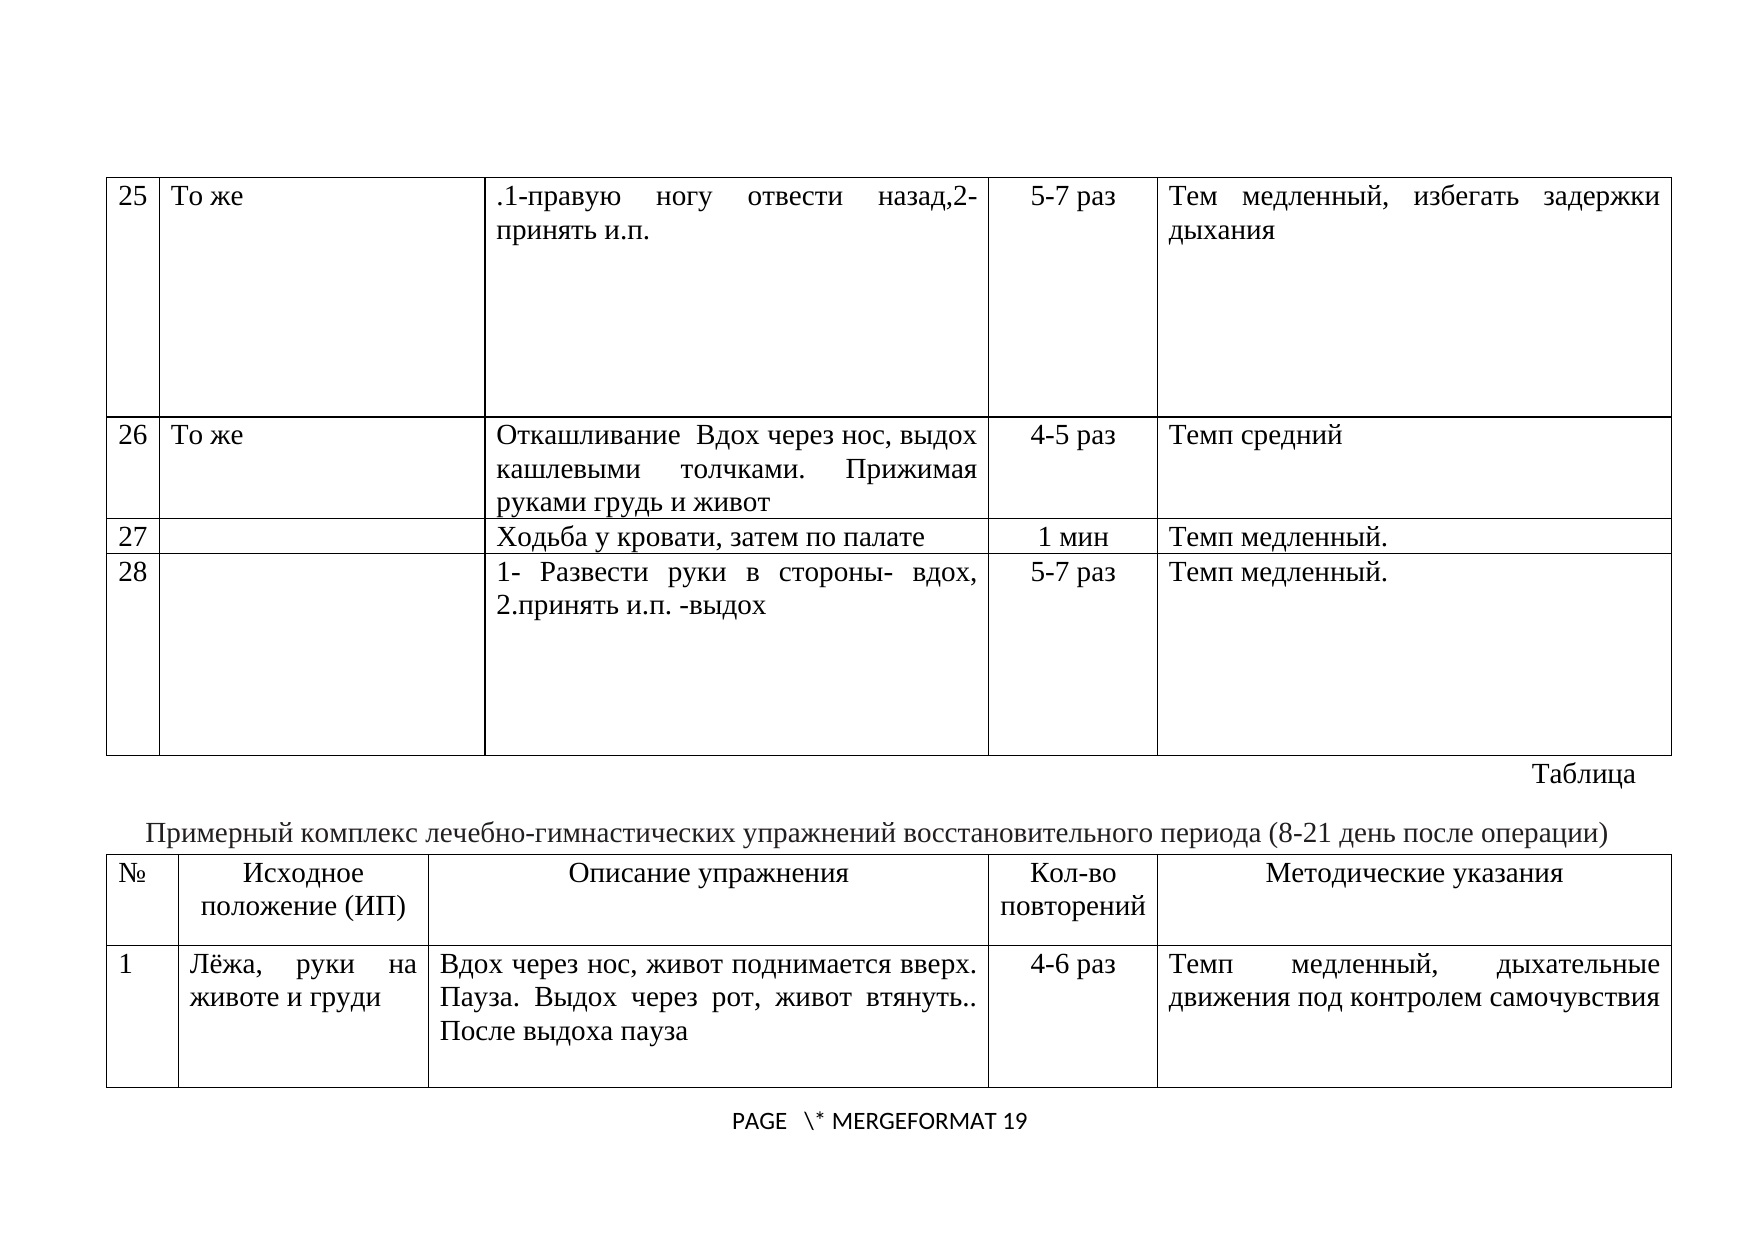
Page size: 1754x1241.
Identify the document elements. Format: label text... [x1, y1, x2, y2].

table_cell [160, 519, 484, 553]
table_cell [160, 554, 484, 755]
table_cell 4-6 раз [989, 946, 1157, 1087]
table_cell Лёжа, руки на животе и груди [179, 946, 428, 1087]
table_header Методические указания [1158, 855, 1671, 945]
table_cell Темп медленный. [1158, 519, 1671, 553]
table_cell Темп медленный. [1158, 554, 1671, 755]
table_cell Темп средний [1158, 418, 1671, 518]
table_cell 1- Развести руки в стороны- вдох, 2.принять и.п. -выдох [486, 554, 988, 755]
table_cell .1-правую ногу отвести назад,2-принять и.п. [486, 178, 988, 416]
table_cell То же [160, 418, 484, 518]
table_cell 27 [107, 519, 159, 553]
table_cell 1 [107, 946, 178, 1087]
table_cell Тем медленный, избегать задержки дыхания [1158, 178, 1671, 416]
table_cell 25 [107, 178, 159, 416]
table_cell Вдох через нос, живот поднимается вверх. Пауза. Выдох через рот, живот втянуть.. После выдоха пауза [429, 946, 988, 1087]
table_cell 5-7 раз [989, 554, 1157, 755]
table_header Исходное положение (ИП) [179, 855, 428, 945]
table_cell Откашливание Вдох через нос, выдох кашлевыми толчками. Прижимая руками грудь и живот [486, 418, 988, 518]
table_cell Ходьба у кровати, затем по палате [486, 519, 988, 553]
table_header Кол-во повторений [989, 855, 1157, 945]
table_header № [107, 855, 178, 945]
table_cell 26 [107, 418, 159, 518]
table_cell 5-7 раз [989, 178, 1157, 416]
table_cell То же [160, 178, 484, 416]
table_cell 4-5 раз [989, 418, 1157, 518]
text Таблица [118, 756, 1636, 789]
table_cell 28 [107, 554, 159, 755]
text Примерный комплекс лечебно-гимнастических упражнений восстановительного периода (8-21 день после операции) [118, 815, 1636, 849]
table_cell 1 мин [989, 519, 1157, 553]
table_header Описание упражнения [429, 855, 988, 945]
table_cell Темп медленный, дыхательные движения под контролем самочувствия [1158, 946, 1671, 1087]
